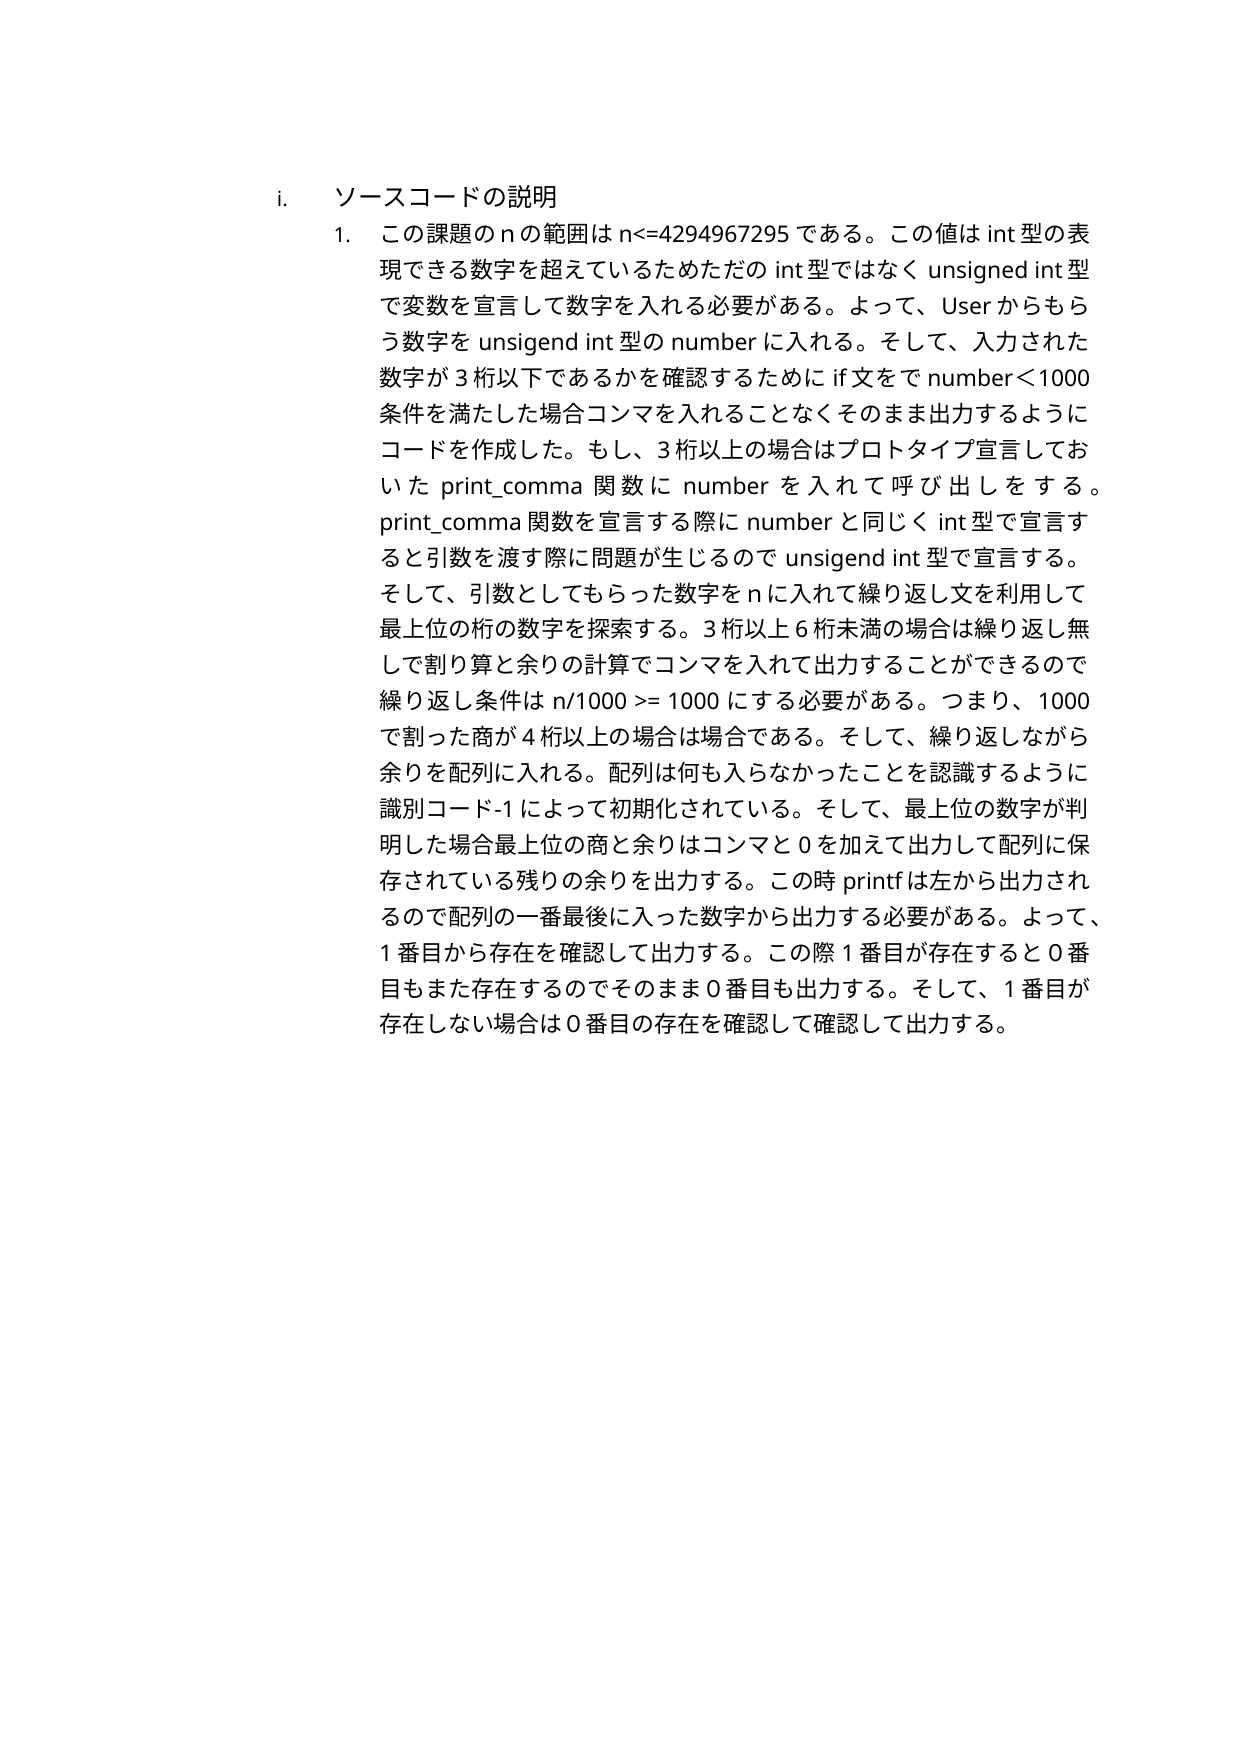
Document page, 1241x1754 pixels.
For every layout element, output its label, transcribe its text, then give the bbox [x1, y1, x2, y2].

list ソースコードの説明 [287, 177, 1090, 213]
list この課題のｎの範囲はn<=4294967295である。この値はint型の表現できる数字を超えているためただのint型ではなくunsigned int型で変数を宣言して数字を入れる必要がある。よって、Userからもらう数字をunsigend int型のnumberに入れる。そして、入力された数字が3桁以下であるかを確認するためにif文をでnumber＜1000条件を満たした場合コンマを入れることなくそのまま出力するようにコードを作成した。もし、3桁以上の場合はプロトタイプ宣言しておいたprint_comma関数にnumberを入れて呼び出しをする。print_comma関数を宣言する際にnumberと同じくint型で宣言すると引数を渡す際に問題が生じるのでunsigend int型で宣言する。そして、引数としてもらった数字をｎに入れて繰り返し文を利用して最上位の桁の数字を探索する。3桁以上6桁未満の場合は繰り返し無しで割り算と余りの計算でコンマを入れて出力することができるので繰り返し条件はn/1000 >= 1000にする必要がある。つまり、1000で割った商が4桁以上の場合は場合である。そして、繰り返しながら余りを配列に入れる。配列は何も入らなかったことを認識するように識別コード-1によって初期化されている。そして、最上位の数字が判明した場合最上位の商と余りはコンマと0を加えて出力して配列に保存されている残りの余りを出力する。この時printfは左から出力されるので配列の一番最後に入った数字から出力する必要がある。よって、1番目から存在を確認して出力する。この際1番目が存在すると０番目もまた存在するのでそのまま０番目も出力する。そして、1番目が存在しない場合は０番目の存在を確認して確認して出力する。 [333, 216, 1090, 1039]
